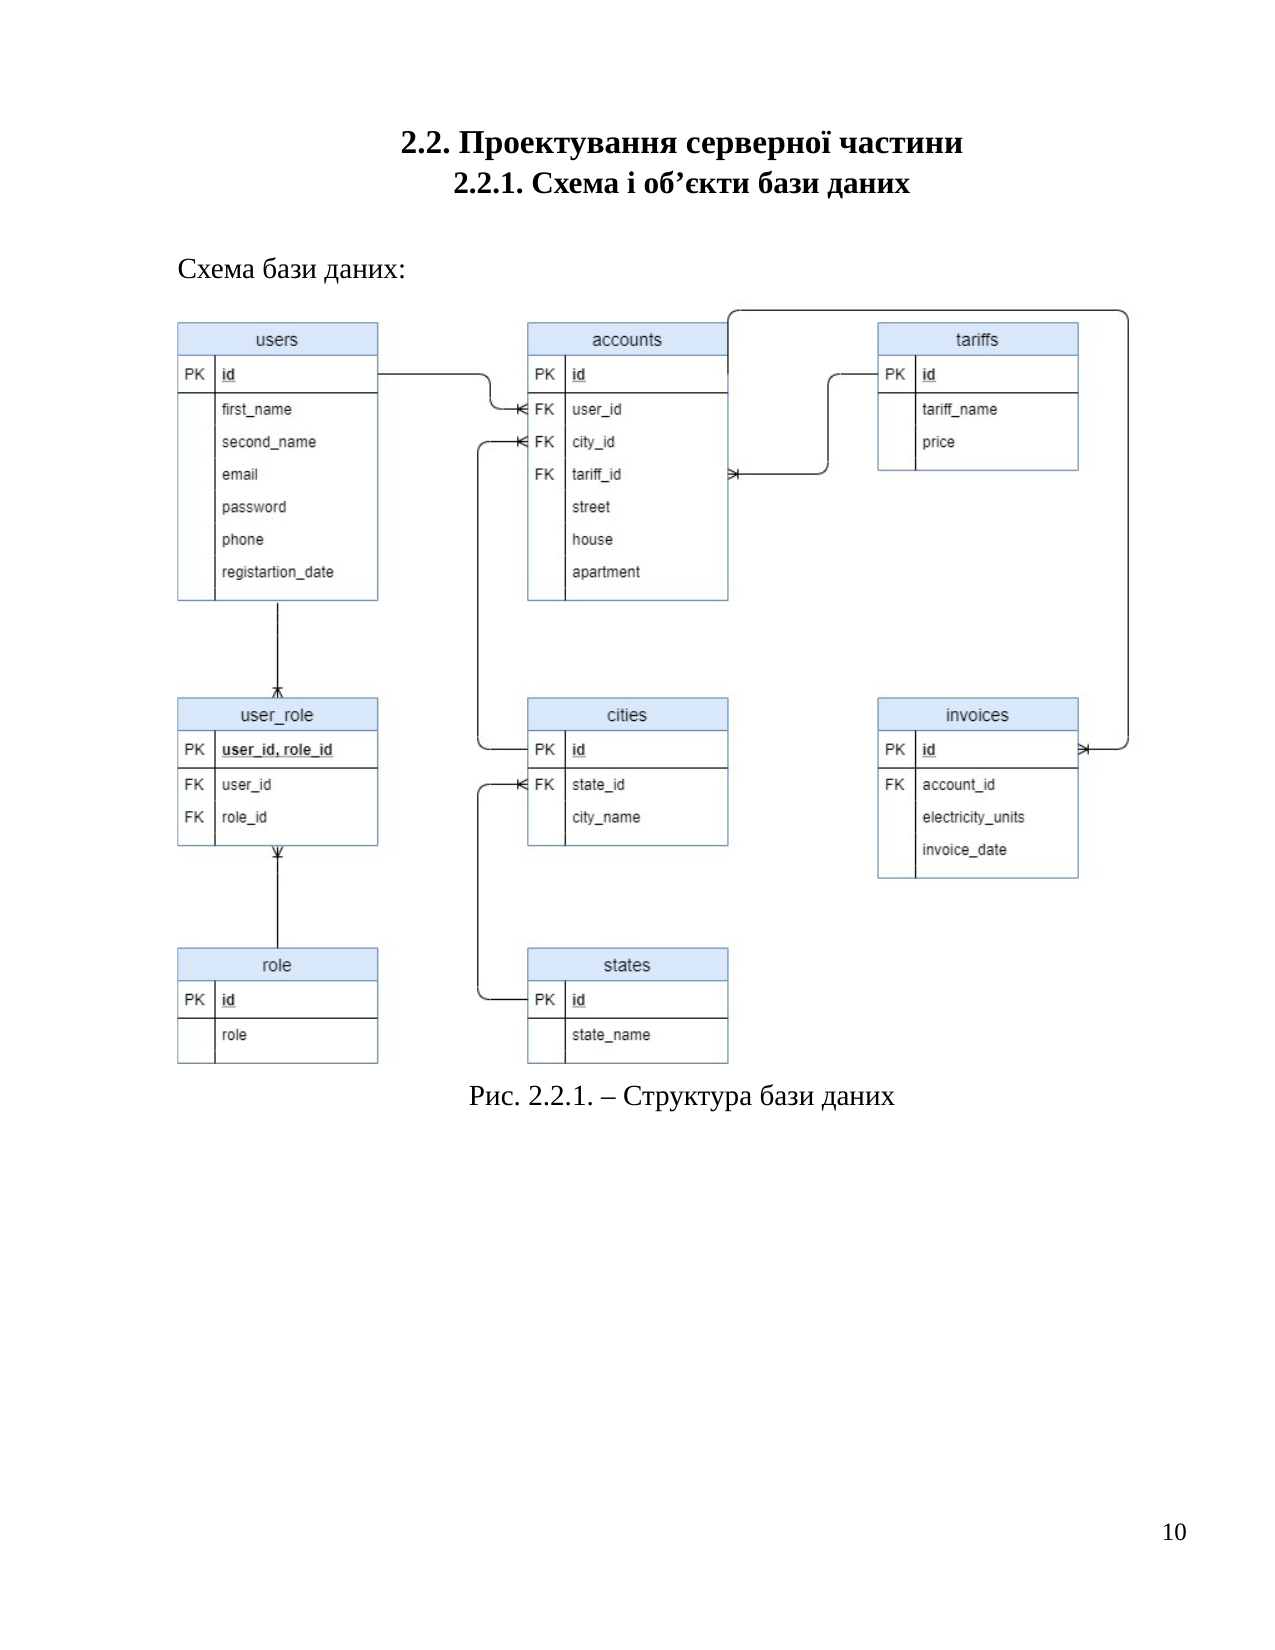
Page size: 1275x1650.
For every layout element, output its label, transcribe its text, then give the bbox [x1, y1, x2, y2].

picture [177, 301, 1139, 1064]
text Рис. 2.2.1. – Структура бази даних [177, 1078, 1186, 1112]
text Схема бази даних: [177, 251, 1186, 284]
subtitle 2.2. Проектування серверної частини [177, 122, 1186, 161]
subtitle 2.2.1. Схема і об’єкти бази даних [177, 165, 1186, 201]
